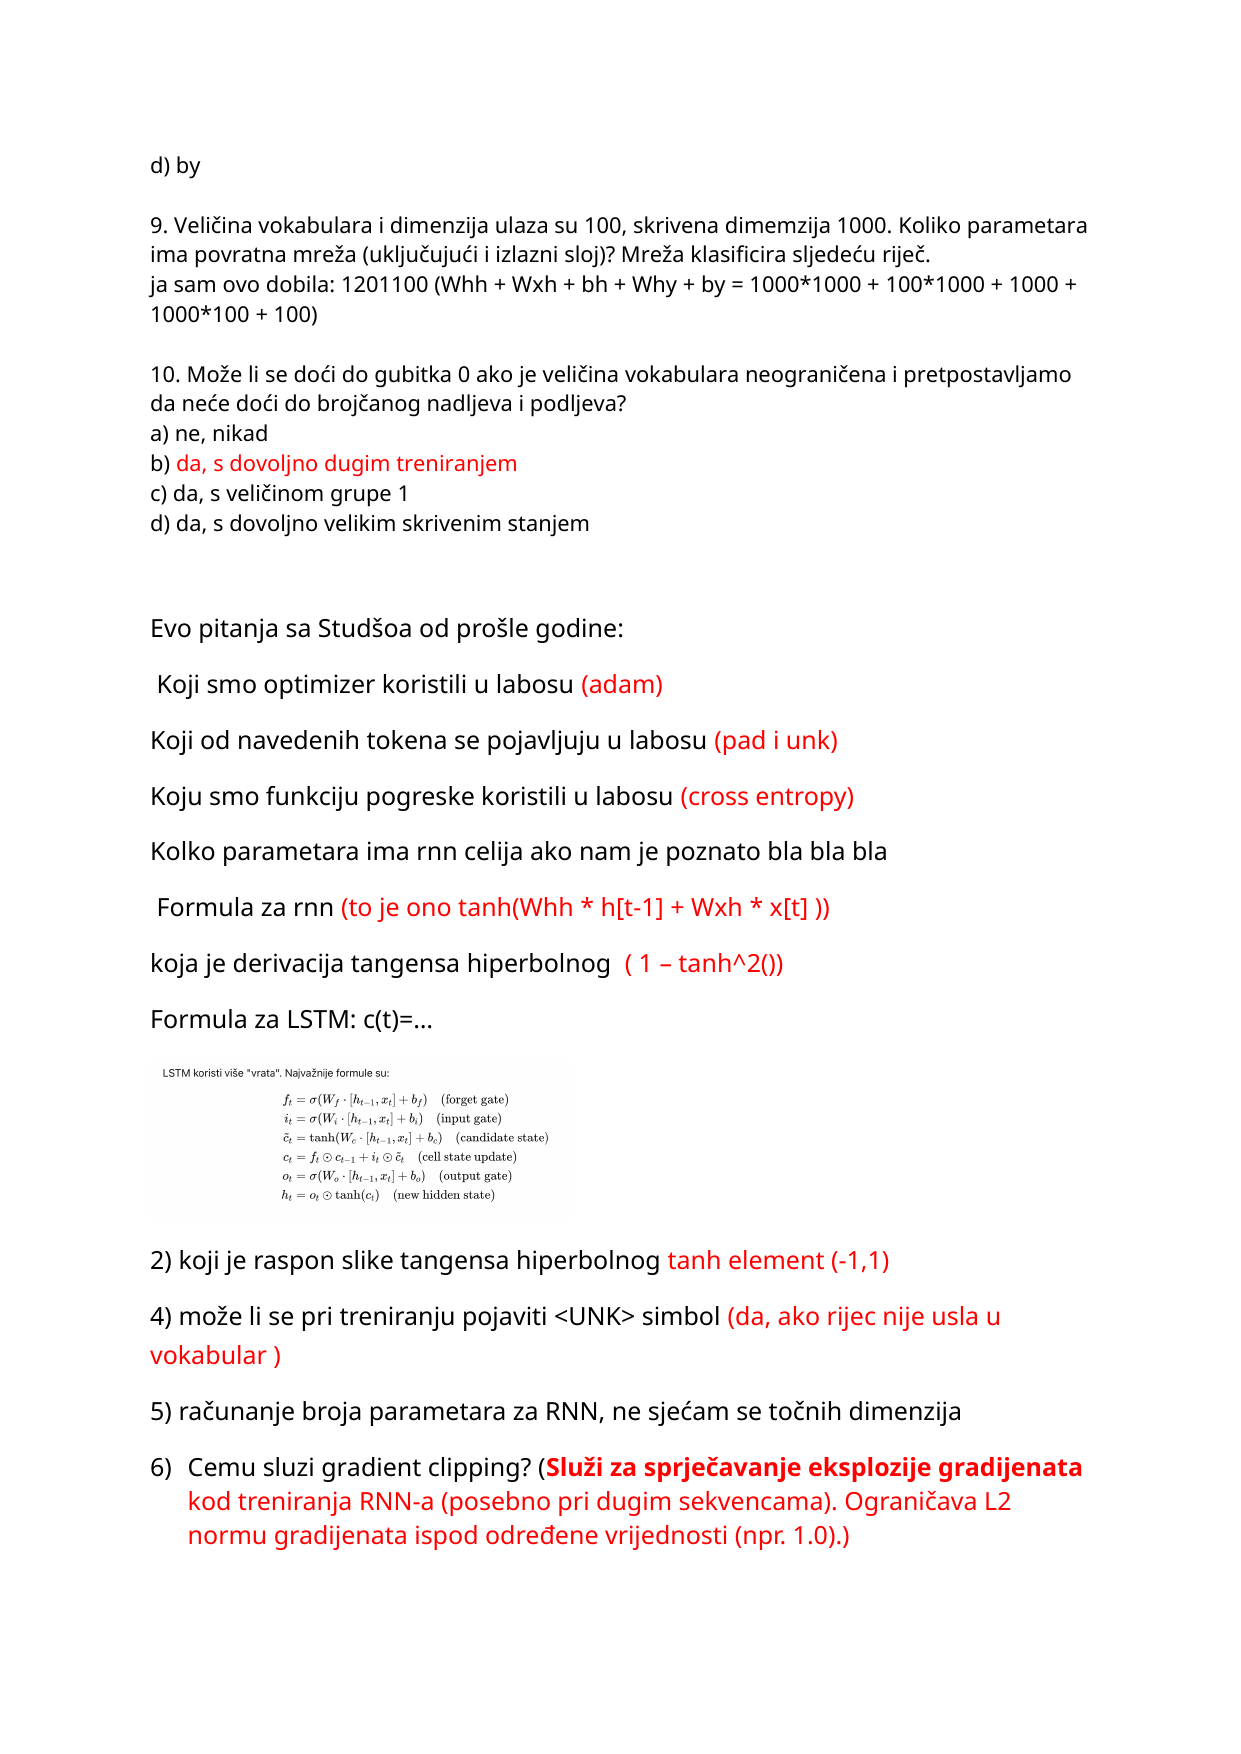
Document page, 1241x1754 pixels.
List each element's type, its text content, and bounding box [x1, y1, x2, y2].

text koja je derivacija tangensa hiperbolnog ( 1 – tanh^2()) [150, 946, 1090, 980]
text Koju smo funkciju pogreske koristili u labosu (cross entropy) [150, 778, 1090, 812]
text Formula za LSTM: c(t)=… [150, 1002, 1090, 1036]
text Koji od navedenih tokena se pojavljuju u labosu (pad i unk) [150, 722, 1090, 756]
picture [150, 1057, 570, 1221]
text Koji smo optimizer koristili u labosu (adam) [150, 667, 1090, 701]
text Formula za rnn (to je ono tanh(Whh * h[t-1] + Wxh * x[t] )) [150, 890, 1090, 924]
text 9. Veličina vokabulara i dimenzija ulaza su 100, skrivena dimemzija 1000. Koliko parametara ima povratna mreža (uključujući i izlazni sloj)? Mreža klasificira sljedeću riječ. [150, 209, 1090, 269]
text b) da, s dovoljno dugim treniranjem [150, 448, 1090, 478]
text ja sam ovo dobila: 1201100 (Whh + Wxh + bh + Why + by = 1000*1000 + 100*1000 + 1000 + 1000*100 + 100) [150, 269, 1090, 329]
text 5) računanje broja parametara za RNN, ne sjećam se točnih dimenzija [150, 1393, 1090, 1427]
text c) da, s veličinom grupe 1 [150, 478, 1090, 507]
text d) by [150, 150, 1090, 180]
text 10. Može li se doći do gubitka 0 ako je veličina vokabulara neograničena i pretpostavljamo da neće doći do brojčanog nadljeva i podljeva? [150, 358, 1090, 418]
text 2) koji je raspon slike tangensa hiperbolnog tanh element (-1,1) [150, 1243, 1090, 1277]
text 4) može li se pri treniranju pojaviti <UNK> simbol (da, ako rijec nije usla u vokabular ) [150, 1298, 1090, 1372]
text a) ne, nikad [150, 418, 1090, 448]
text d) da, s dovoljno velikim skrivenim stanjem Evo pitanja sa Studšoa od prošle godine: [150, 507, 1090, 645]
list Cemu sluzi gradient clipping? (Služi za sprječavanje eksplozije gradijenata kod treniranja RNN-a (posebno pri dugim sekvencama). Ograničava L2 normu gradijenata ispod određene vrijednosti (npr. 1.0).) [150, 1449, 1090, 1551]
text Kolko parametara ima rnn celija ako nam je poznato bla bla bla [150, 834, 1090, 868]
